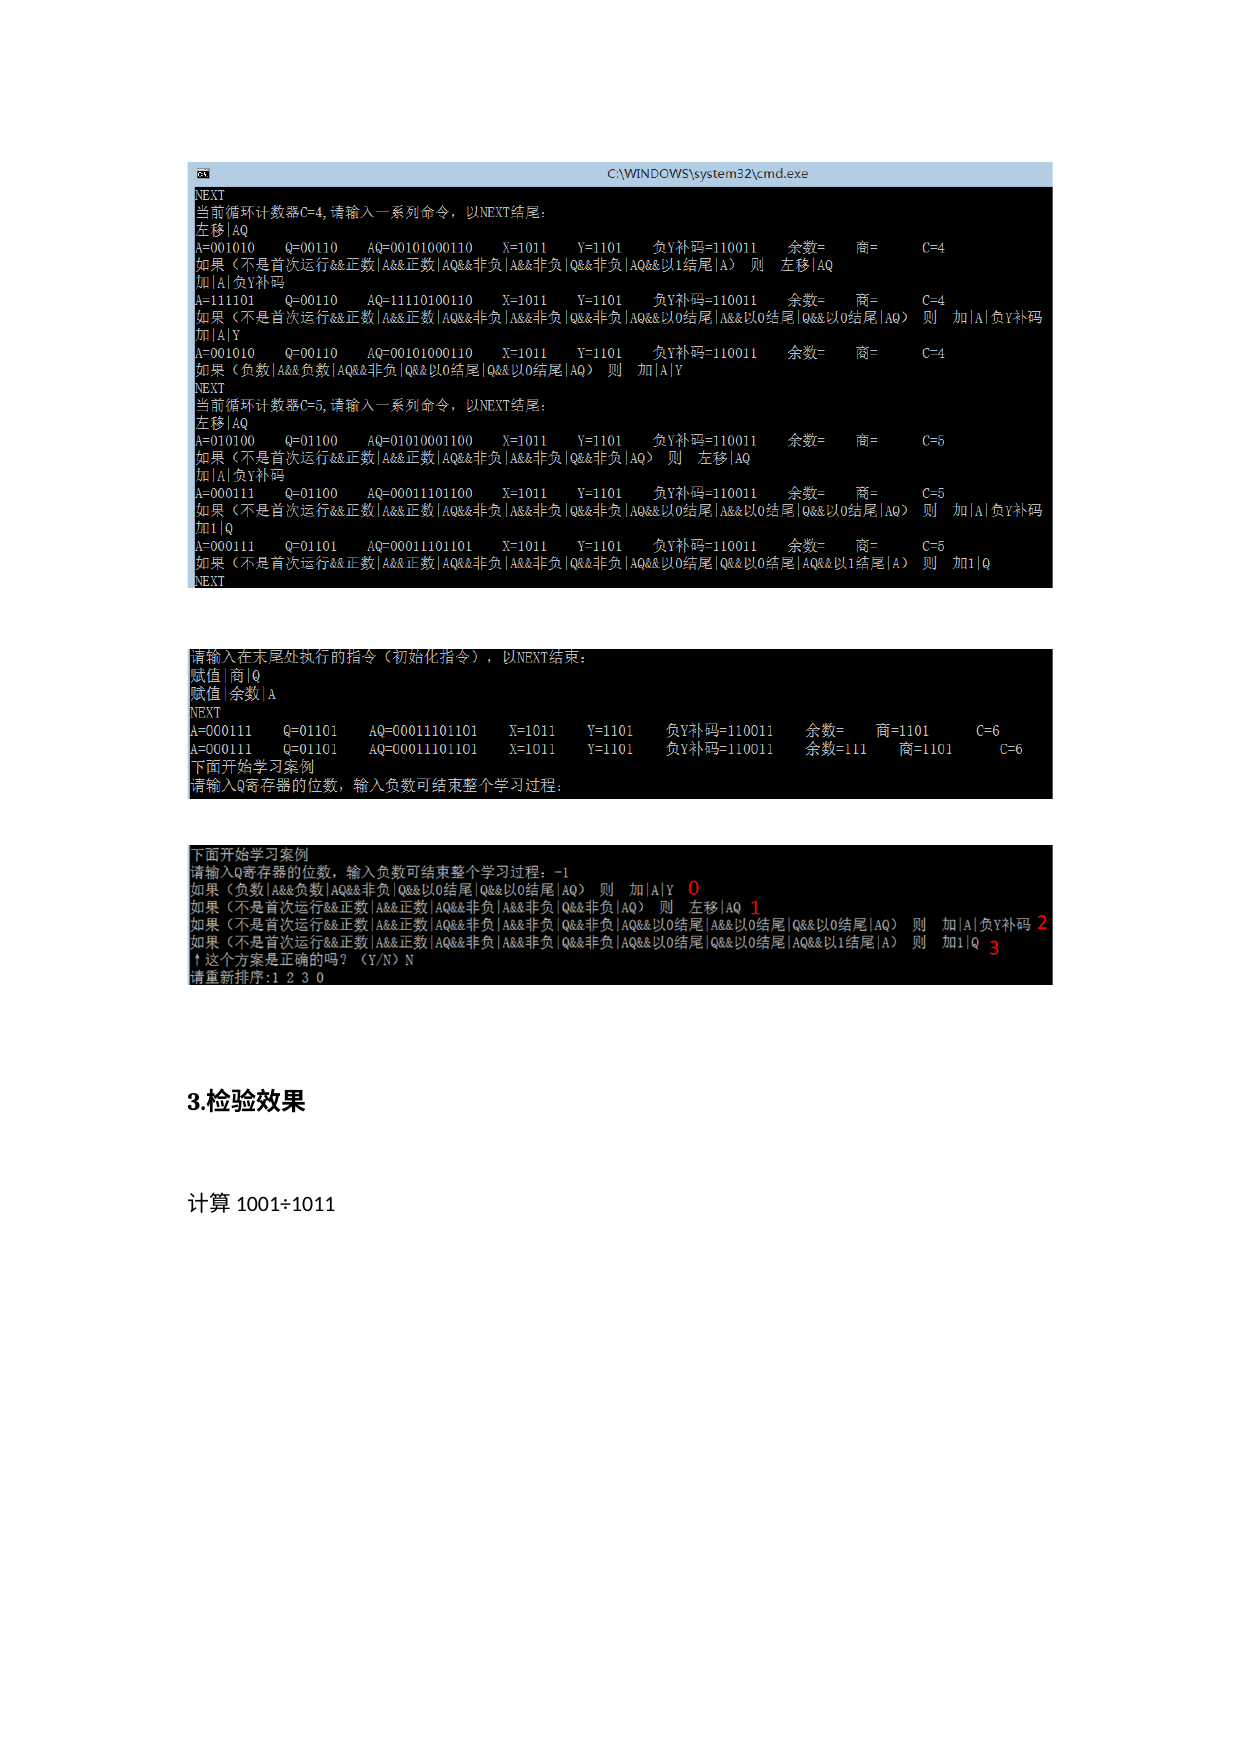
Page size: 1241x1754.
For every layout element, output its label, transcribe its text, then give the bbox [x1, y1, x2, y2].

picture [187, 844, 1053, 985]
picture [187, 162, 1053, 588]
text 计算1001÷1011 [187, 1185, 1053, 1218]
subtitle 3.检验效果 [187, 1067, 1053, 1132]
picture [187, 649, 1053, 799]
